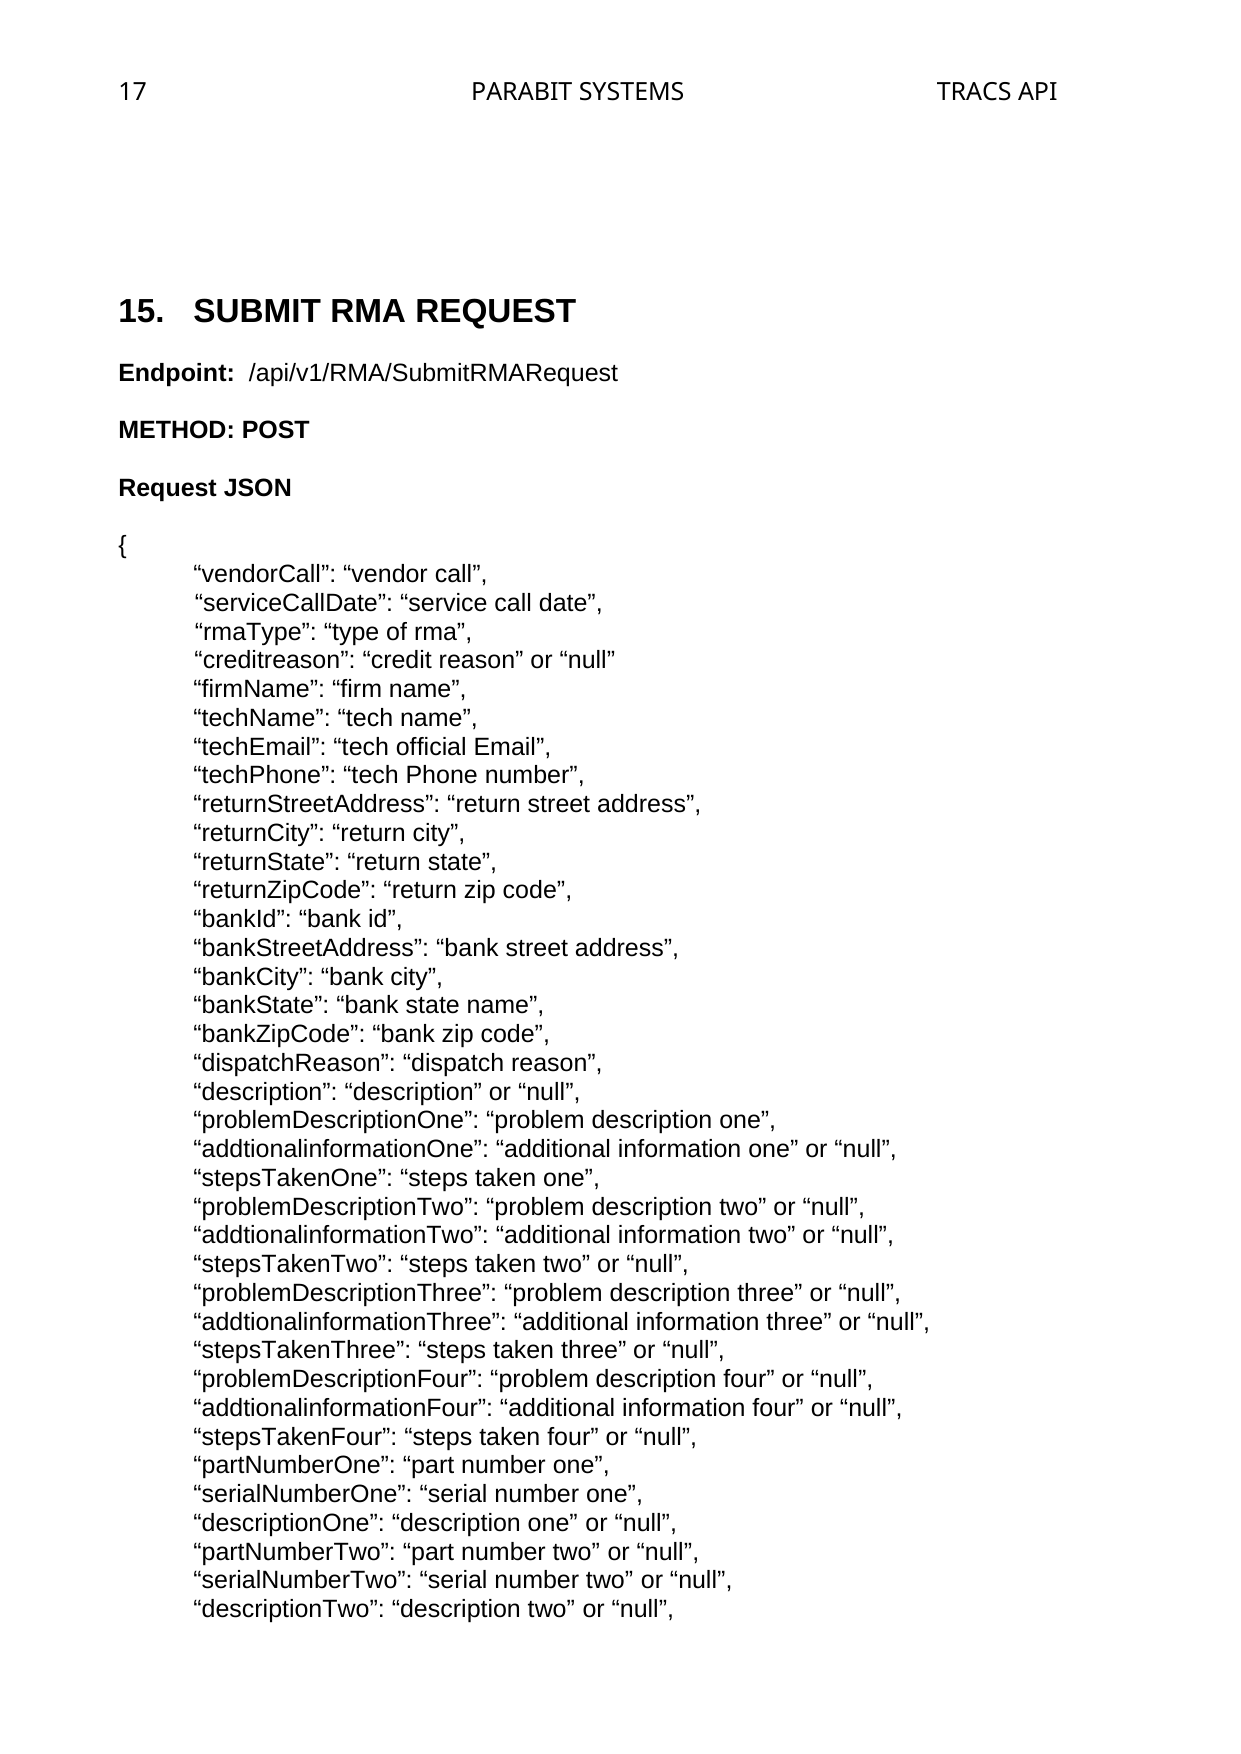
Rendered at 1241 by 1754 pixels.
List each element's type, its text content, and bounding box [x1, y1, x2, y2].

text “returnState”: “return state”, [118, 847, 1122, 875]
text “descriptionOne”: “description one” or “null”, [118, 1508, 1122, 1537]
text “addtionalinformationTwo”: “additional information two” or “null”, [118, 1220, 1122, 1249]
text “stepsTakenThree”: “steps taken three” or “null”, [118, 1335, 1122, 1364]
text “firmName”: “firm name”, [118, 674, 1122, 703]
text “problemDescriptionTwo”: “problem description two” or “null”, [118, 1192, 1122, 1220]
text “partNumberOne”: “part number one”, [118, 1450, 1122, 1479]
text “serviceCallDate”: “service call date”, [118, 588, 1122, 617]
text “returnStreetAddress”: “return street address”, [118, 789, 1122, 818]
text “returnZipCode”: “return zip code”, [118, 875, 1122, 904]
text { [118, 530, 1122, 559]
text “problemDescriptionFour”: “problem description four” or “null”, [118, 1364, 1122, 1393]
text “stepsTakenFour”: “steps taken four” or “null”, [118, 1422, 1122, 1450]
text “problemDescriptionThree”: “problem description three” or “null”, [118, 1278, 1122, 1307]
list SUBMIT RMA REQUEST [118, 291, 1122, 329]
text “bankStreetAddress”: “bank street address”, [118, 933, 1122, 962]
text “rmaType”: “type of rma”, [118, 617, 1122, 645]
text “vendorCall”: “vendor call”, [118, 559, 1122, 588]
text “addtionalinformationThree”: “additional information three” or “null”, [118, 1307, 1122, 1335]
text Endpoint: /api/v1/RMA/SubmitRMARequest [118, 358, 1122, 387]
text METHOD: POST [118, 415, 1122, 444]
text “techEmail”: “tech official Email”, [118, 732, 1122, 760]
text “serialNumberTwo”: “serial number two” or “null”, [118, 1565, 1122, 1594]
text “addtionalinformationFour”: “additional information four” or “null”, [118, 1393, 1122, 1422]
text “dispatchReason”: “dispatch reason”, [118, 1048, 1122, 1077]
text “serialNumberOne”: “serial number one”, [118, 1479, 1122, 1508]
text “techName”: “tech name”, [118, 703, 1122, 732]
text “descriptionTwo”: “description two” or “null”, [118, 1594, 1122, 1623]
text “returnCity”: “return city”, [118, 818, 1122, 847]
text “stepsTakenOne”: “steps taken one”, [118, 1163, 1122, 1192]
text Request JSON [118, 473, 1122, 502]
text “bankZipCode”: “bank zip code”, [118, 1019, 1122, 1048]
text “bankState”: “bank state name”, [118, 990, 1122, 1019]
text “bankId”: “bank id”, [118, 904, 1122, 933]
text “description”: “description” or “null”, [118, 1077, 1122, 1105]
text “techPhone”: “tech Phone number”, [118, 760, 1122, 789]
text “stepsTakenTwo”: “steps taken two” or “null”, [118, 1249, 1122, 1278]
text “addtionalinformationOne”: “additional information one” or “null”, [118, 1134, 1122, 1163]
text “bankCity”: “bank city”, [118, 962, 1122, 990]
text “partNumberTwo”: “part number two” or “null”, [118, 1537, 1122, 1565]
text “problemDescriptionOne”: “problem description one”, [118, 1105, 1122, 1134]
text “creditreason”: “credit reason” or “null” [118, 645, 1122, 674]
